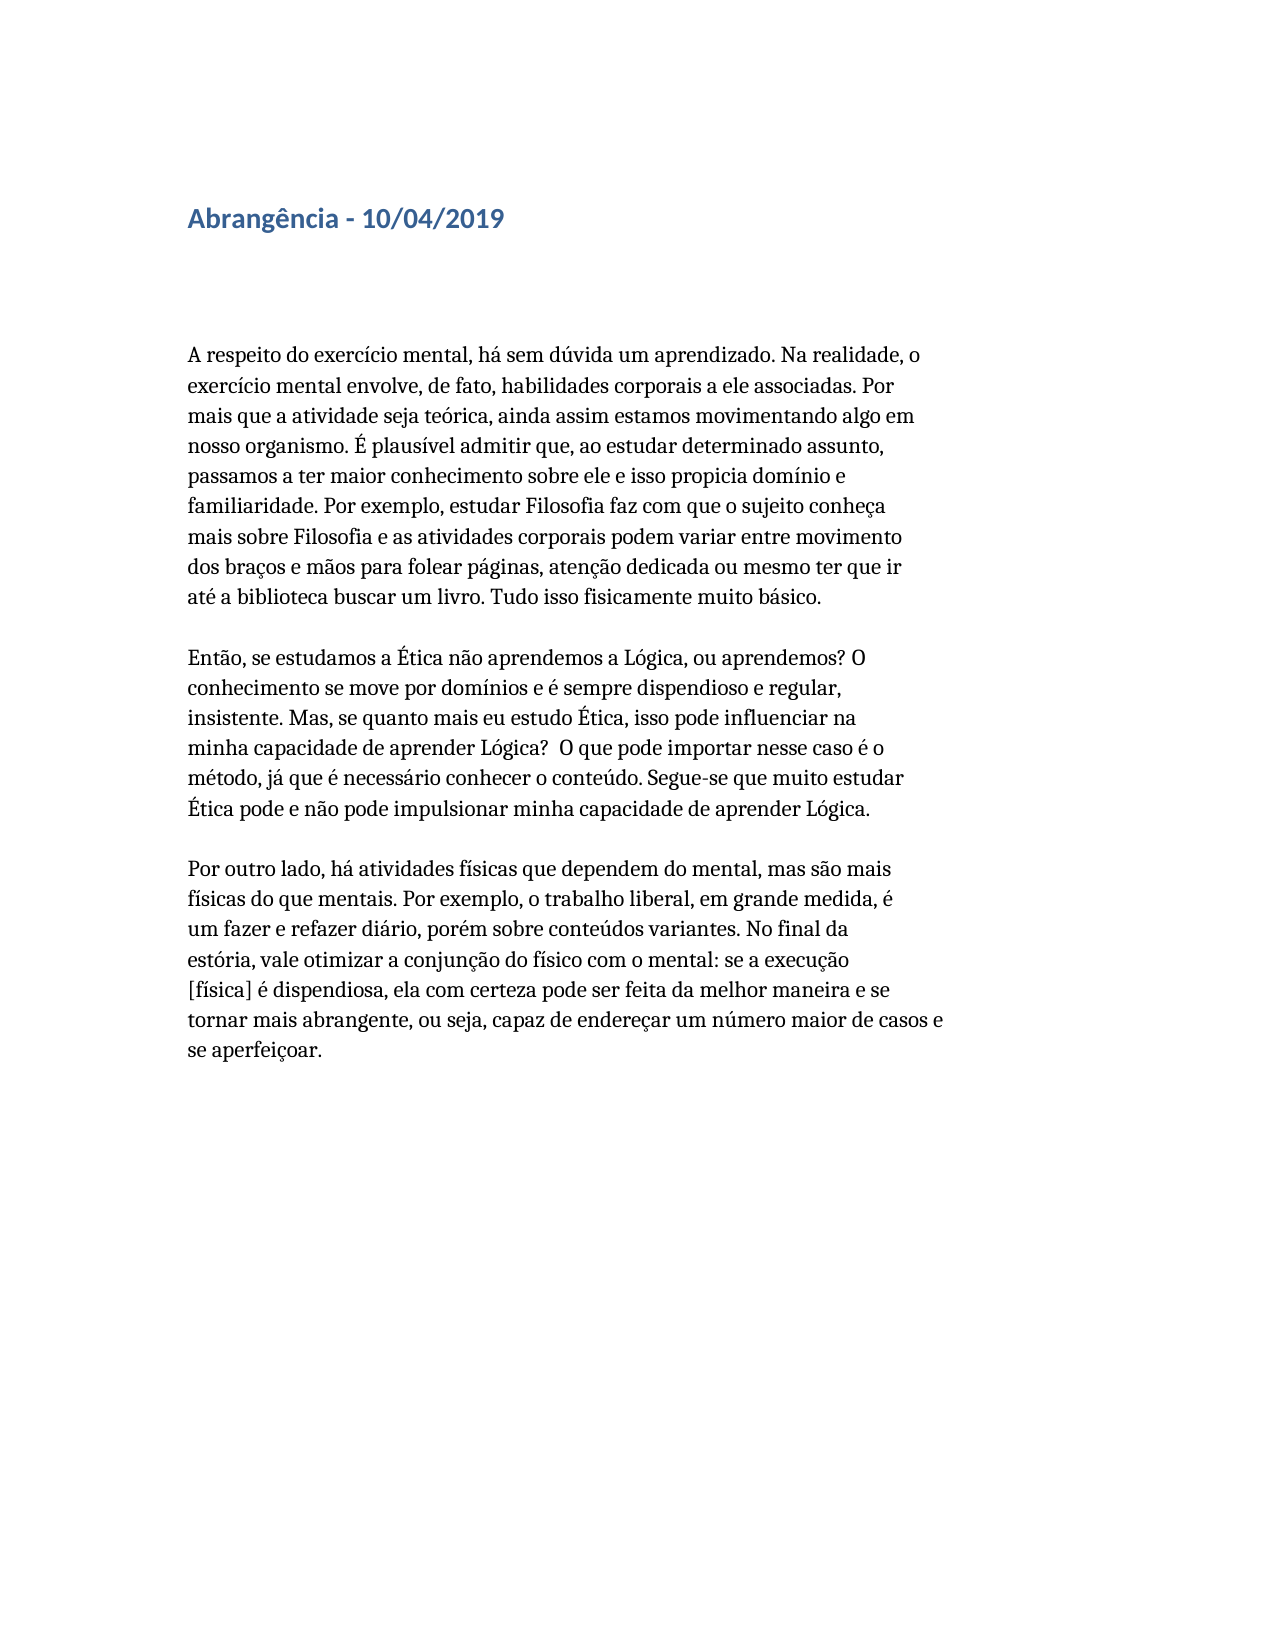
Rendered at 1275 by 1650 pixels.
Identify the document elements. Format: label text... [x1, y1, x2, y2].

subtitle Abrangência - 10/04/2019 [187, 200, 1087, 277]
text A respeito do exercício mental, há sem dúvida um aprendizado. Na realidade, o exercício mental envolve, de fato, habilidades corporais a ele associadas. Por mais que a atividade seja teórica, ainda assim estamos movimentando algo em nosso organismo. É plausível admitir que, ao estudar determinado assunto, passamos a ter maior conhecimento sobre ele e isso propicia domínio e familiaridade. Por exemplo, estudar Filosofia faz com que o sujeito conheça mais sobre Filosofia e as atividades corporais podem variar entre movimento dos braços e mãos para folear páginas, atenção dedicada ou mesmo ter que ir até a biblioteca buscar um livro. Tudo isso fisicamente muito básico. Então, se estudamos a Ética não aprendemos a Lógica, ou aprendemos? O conhecimento se move por domínios e é sempre dispendioso e regular, insistente. Mas, se quanto mais eu estudo Ética, isso pode influenciar na minha capacidade de aprender Lógica? O que pode importar nesse caso é o método, já que é necessário conhecer o conteúdo. Segue-se que muito estudar Ética pode e não pode impulsionar minha capacidade de aprender Lógica. Por outro lado, há atividades físicas que dependem do mental, mas são mais físicas do que mentais. Por exemplo, o trabalho liberal, em grande medida, é um fazer e refazer diário, porém sobre conteúdos variantes. No final da estória, vale otimizar a conjunção do físico com o mental: se a execução [física] é dispendiosa, ela com certeza pode ser feita da melhor maneira e se tornar mais abrangente, ou seja, capaz de endereçar um número maior de casos e se aperfeiçoar. [187, 282, 1087, 1154]
